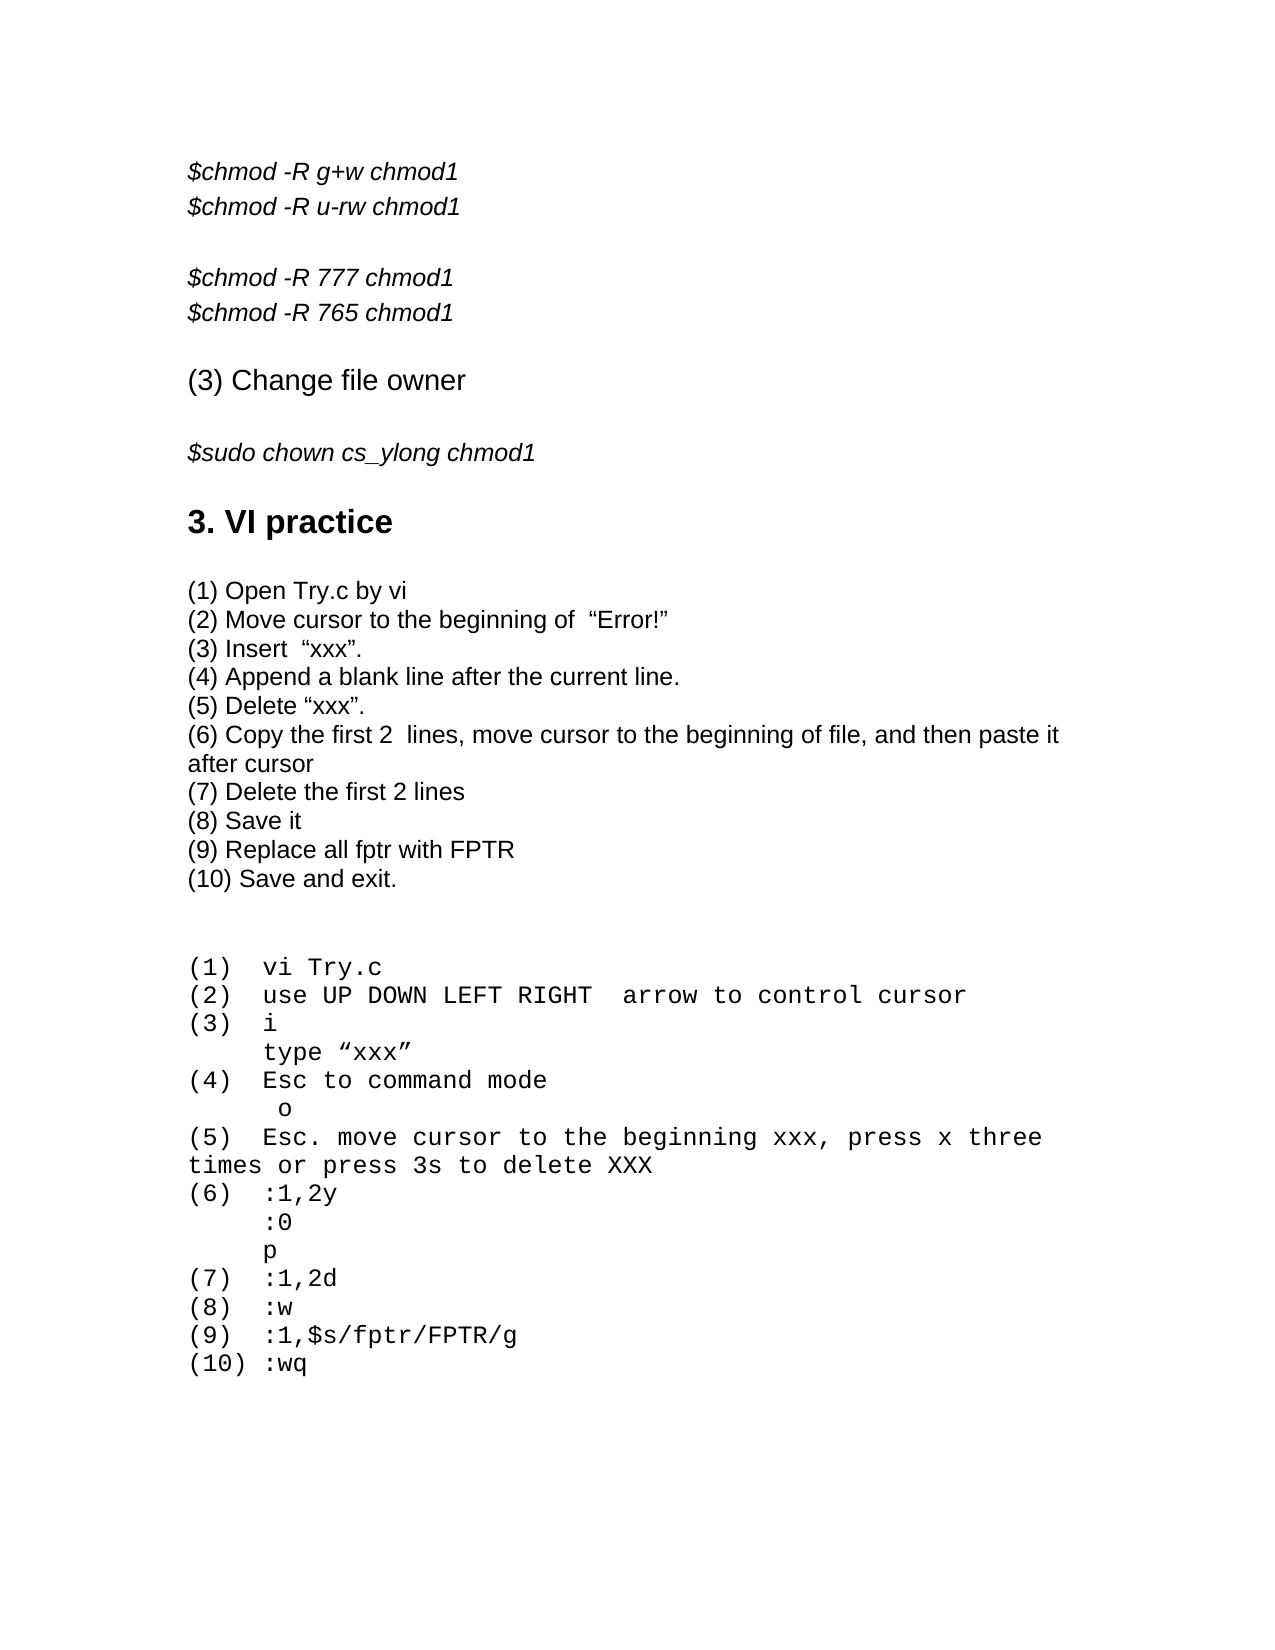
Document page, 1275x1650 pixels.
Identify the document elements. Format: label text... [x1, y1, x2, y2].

text (10) Save and exit. [187, 864, 1087, 892]
text (7) Delete the first 2 lines [187, 777, 1087, 806]
text (1) Open Try.c by vi [187, 576, 1087, 605]
text (4) Esc to command mode [187, 1068, 1087, 1096]
text (1) vi Try.c [187, 954, 1087, 983]
text (2) use UP DOWN LEFT RIGHT arrow to control cursor [187, 983, 1087, 1011]
text type “xxx” [187, 1039, 1087, 1068]
text (9) :1,$s/fptr/FPTR/g [187, 1323, 1087, 1351]
text :0 [187, 1209, 1087, 1238]
text $chmod -R u-rw chmod1 [187, 185, 1087, 221]
text 3. VI practice [187, 502, 1087, 541]
text $chmod -R 777 chmod1 [187, 256, 1087, 292]
text (8) Save it [187, 806, 1087, 835]
text (3) Insert “xxx”. [187, 634, 1087, 662]
text (10) :wq [187, 1351, 1087, 1379]
text (8) :w [187, 1294, 1087, 1323]
text (3) Change file owner [187, 362, 1087, 396]
text p [187, 1238, 1087, 1266]
text (9) Replace all fptr with FPTR [187, 835, 1087, 864]
text (5) Delete “xxx”. [187, 691, 1087, 720]
text (4) Append a blank line after the current line. [187, 662, 1087, 691]
text $sudo chown cs_ylong chmod1 [187, 431, 1087, 467]
text $chmod -R g+w chmod1 [187, 150, 1087, 185]
text (7) :1,2d [187, 1266, 1087, 1294]
text o [187, 1096, 1087, 1124]
text (3) i [187, 1011, 1087, 1039]
text (2) Move cursor to the beginning of “Error!” [187, 605, 1087, 634]
text (5) Esc. move cursor to the beginning xxx, press x three times or press 3s to delete XXX [187, 1124, 1087, 1181]
text $chmod -R 765 chmod1 [187, 292, 1087, 327]
text (6) Copy the first 2 lines, move cursor to the beginning of file, and then paste it after cursor [187, 720, 1087, 777]
text (6) :1,2y [187, 1181, 1087, 1209]
